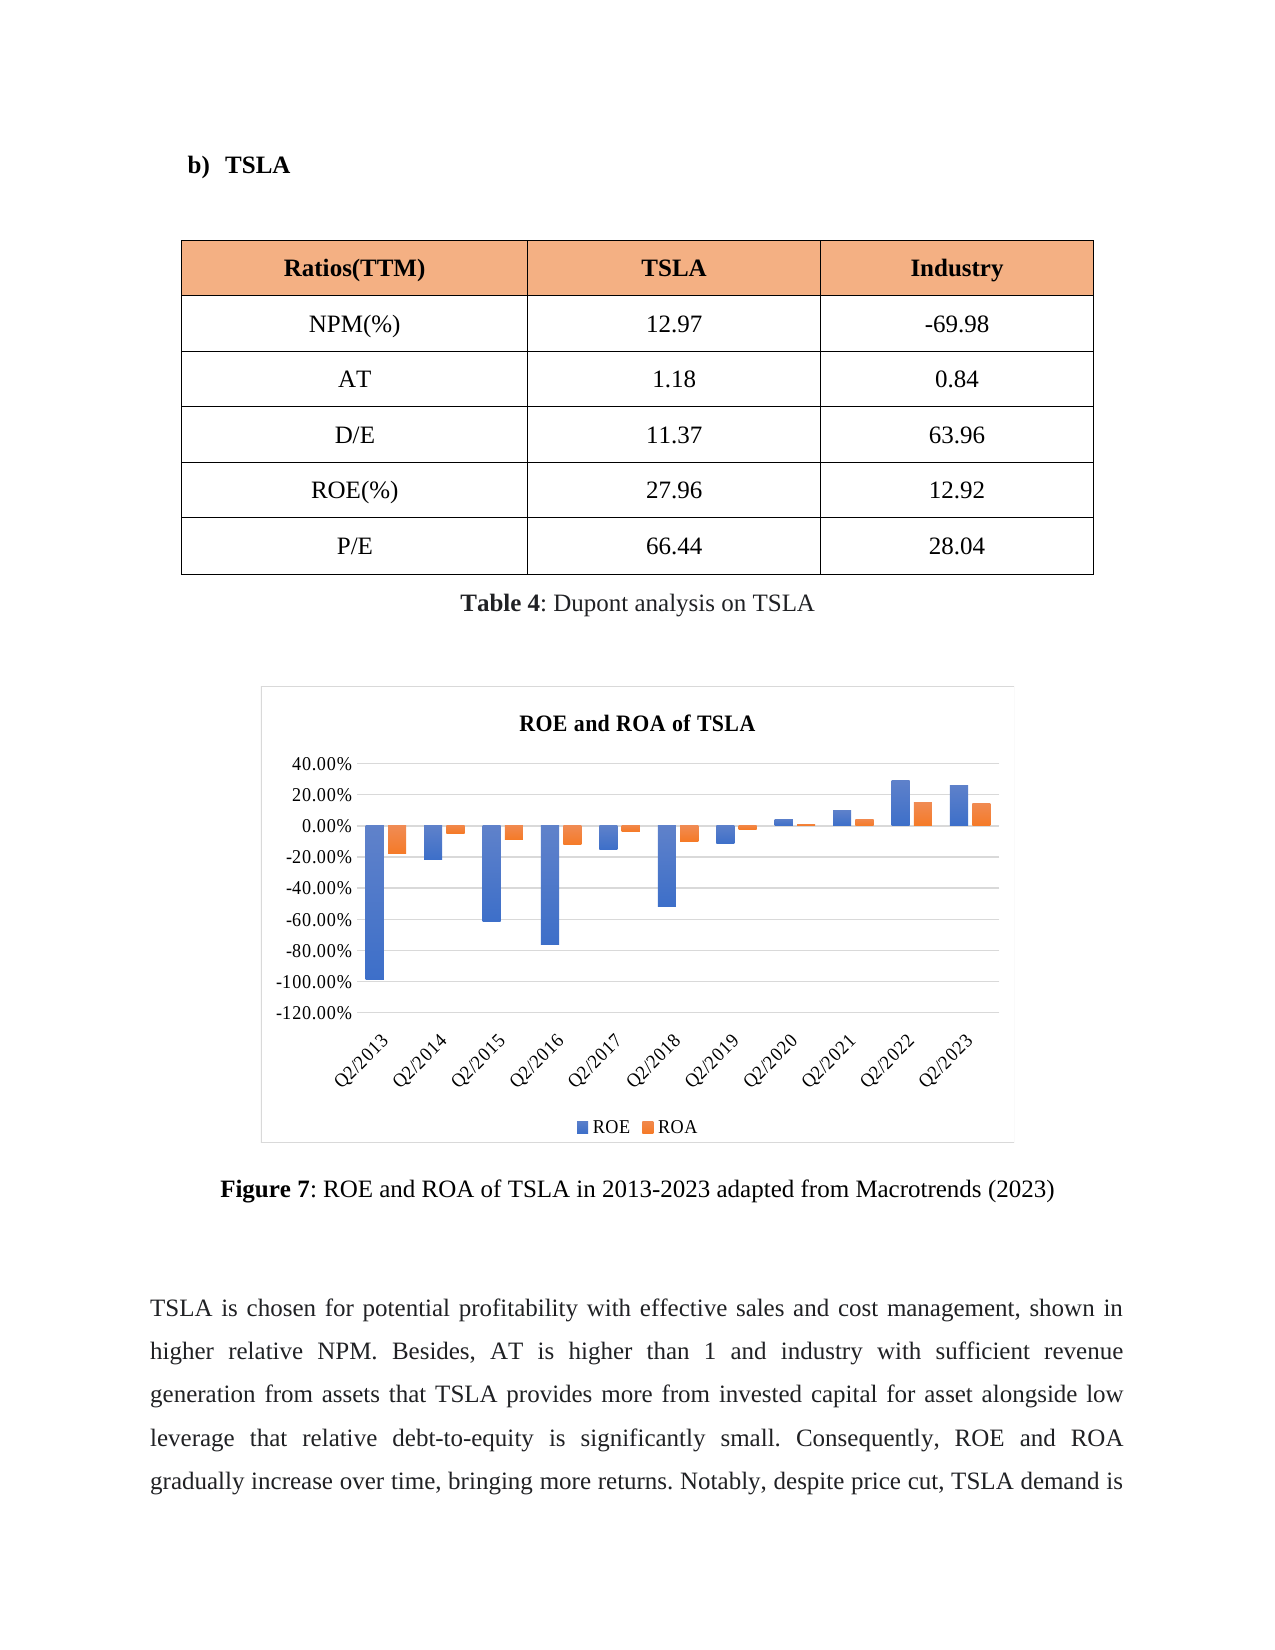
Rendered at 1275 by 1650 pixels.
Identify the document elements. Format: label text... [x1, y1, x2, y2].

table_header Ratios(TTM) [182, 241, 527, 295]
table_cell 12.92 [821, 463, 1093, 517]
table_header Industry [821, 241, 1093, 295]
table_cell NPM(%) [182, 296, 527, 351]
table_cell D/E [182, 407, 527, 462]
table_cell 63.96 [821, 407, 1093, 462]
table_cell 12.97 [528, 296, 820, 351]
table_cell 0.84 [821, 352, 1093, 406]
table_cell P/E [182, 518, 527, 574]
table_header TSLA [528, 241, 820, 295]
text Table 4: Dupont analysis on TSLA [150, 588, 1125, 617]
table_cell -69.98 [821, 296, 1093, 351]
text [150, 1293, 1125, 1494]
table_cell ROE(%) [182, 463, 527, 517]
subtitle TSLA [187, 150, 1125, 179]
table_cell 28.04 [821, 518, 1093, 574]
table_cell 66.44 [528, 518, 820, 574]
table_cell AT [182, 352, 527, 406]
table_cell 1.18 [528, 352, 820, 406]
table_cell 27.96 [528, 463, 820, 517]
text Figure 7: ROE and ROA of TSLA in 2013-2023 adapted from Macrotrends (2023) [150, 1174, 1125, 1202]
table_cell 11.37 [528, 407, 820, 462]
